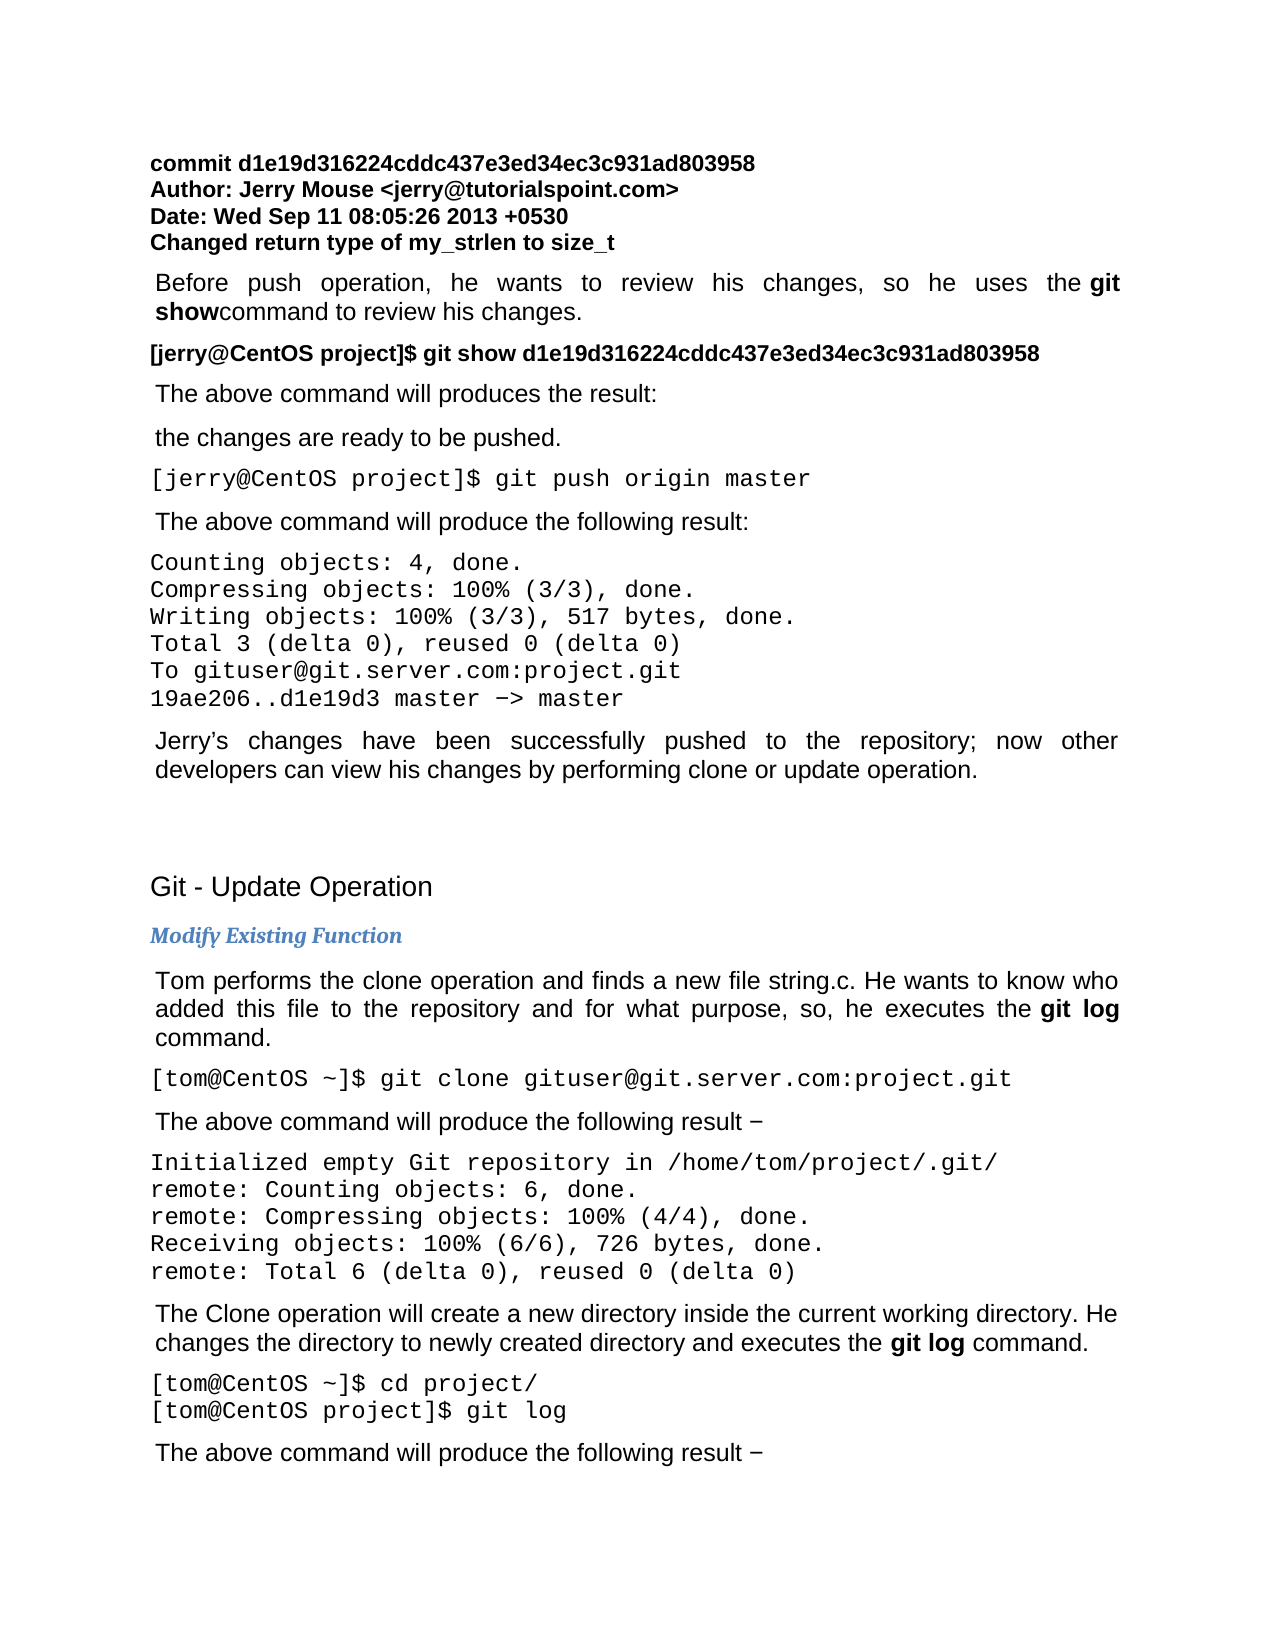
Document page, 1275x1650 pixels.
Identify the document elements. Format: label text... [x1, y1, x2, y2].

text Compressing objects: 100% (3/3), done. [150, 577, 1125, 604]
text remote: Counting objects: 6, done. [150, 1177, 1125, 1205]
text Before push operation, he wants to review his changes, so he uses the git showcommand to review his changes. [155, 268, 1120, 325]
text The above command will produces the result: [155, 379, 1120, 408]
text The above command will produce the following result: [155, 506, 1120, 535]
text Date: Wed Sep 11 08:05:26 2013 +0530 [150, 203, 1125, 229]
text [tom@CentOS project]$ git log [150, 1398, 1125, 1426]
text [tom@CentOS ~]$ cd project/ [150, 1371, 1125, 1398]
text The above command will produce the following result − [155, 1438, 1120, 1467]
text [jerry@CentOS project]$ git show d1e19d316224cddc437e3ed34ec3c931ad803958 [150, 340, 1125, 367]
text The Clone operation will create a new directory inside the current working directory. He changes the directory to newly created directory and executes the git log command. [155, 1299, 1120, 1356]
text [tom@CentOS ~]$ git clone gituser@git.server.com:project.git [150, 1067, 1125, 1094]
text Changed return type of my_strlen to size_t [150, 229, 1125, 255]
text Initialized empty Git repository in /home/tom/project/.git/ [150, 1150, 1125, 1177]
text To gituser@git.server.com:project.git [150, 659, 1125, 686]
text Tom performs the clone operation and finds a new file string.c. He wants to know who added this file to the repository and for what purpose, so, he executes the git log command. [155, 966, 1120, 1052]
text Git - Update Operation [150, 858, 1125, 902]
text Receiving objects: 100% (6/6), 726 bytes, done. [150, 1232, 1125, 1259]
text remote: Compressing objects: 100% (4/4), done. [150, 1205, 1125, 1232]
text the changes are ready to be pushed. [155, 423, 1120, 452]
text commit d1e19d316224cddc437e3ed34ec3c931ad803958 [150, 150, 1125, 176]
text Counting objects: 4, done. [150, 550, 1125, 577]
text Writing objects: 100% (3/3), 517 bytes, done. [150, 604, 1125, 632]
text remote: Total 6 (delta 0), reused 0 (delta 0) [150, 1259, 1125, 1286]
subtitle Modify Existing Function [150, 923, 1125, 949]
text Jerry’s changes have been successfully pushed to the repository; now other developers can view his changes by performing clone or update operation. [155, 726, 1120, 783]
text Total 3 (delta 0), reused 0 (delta 0) [150, 632, 1125, 659]
text Author: Jerry Mouse <jerry@tutorialspoint.com> [150, 176, 1125, 203]
text The above command will produce the following result − [155, 1107, 1120, 1135]
text 19ae206..d1e19d3 master −> master [150, 686, 1125, 713]
text [jerry@CentOS project]$ git push origin master [150, 467, 1125, 494]
